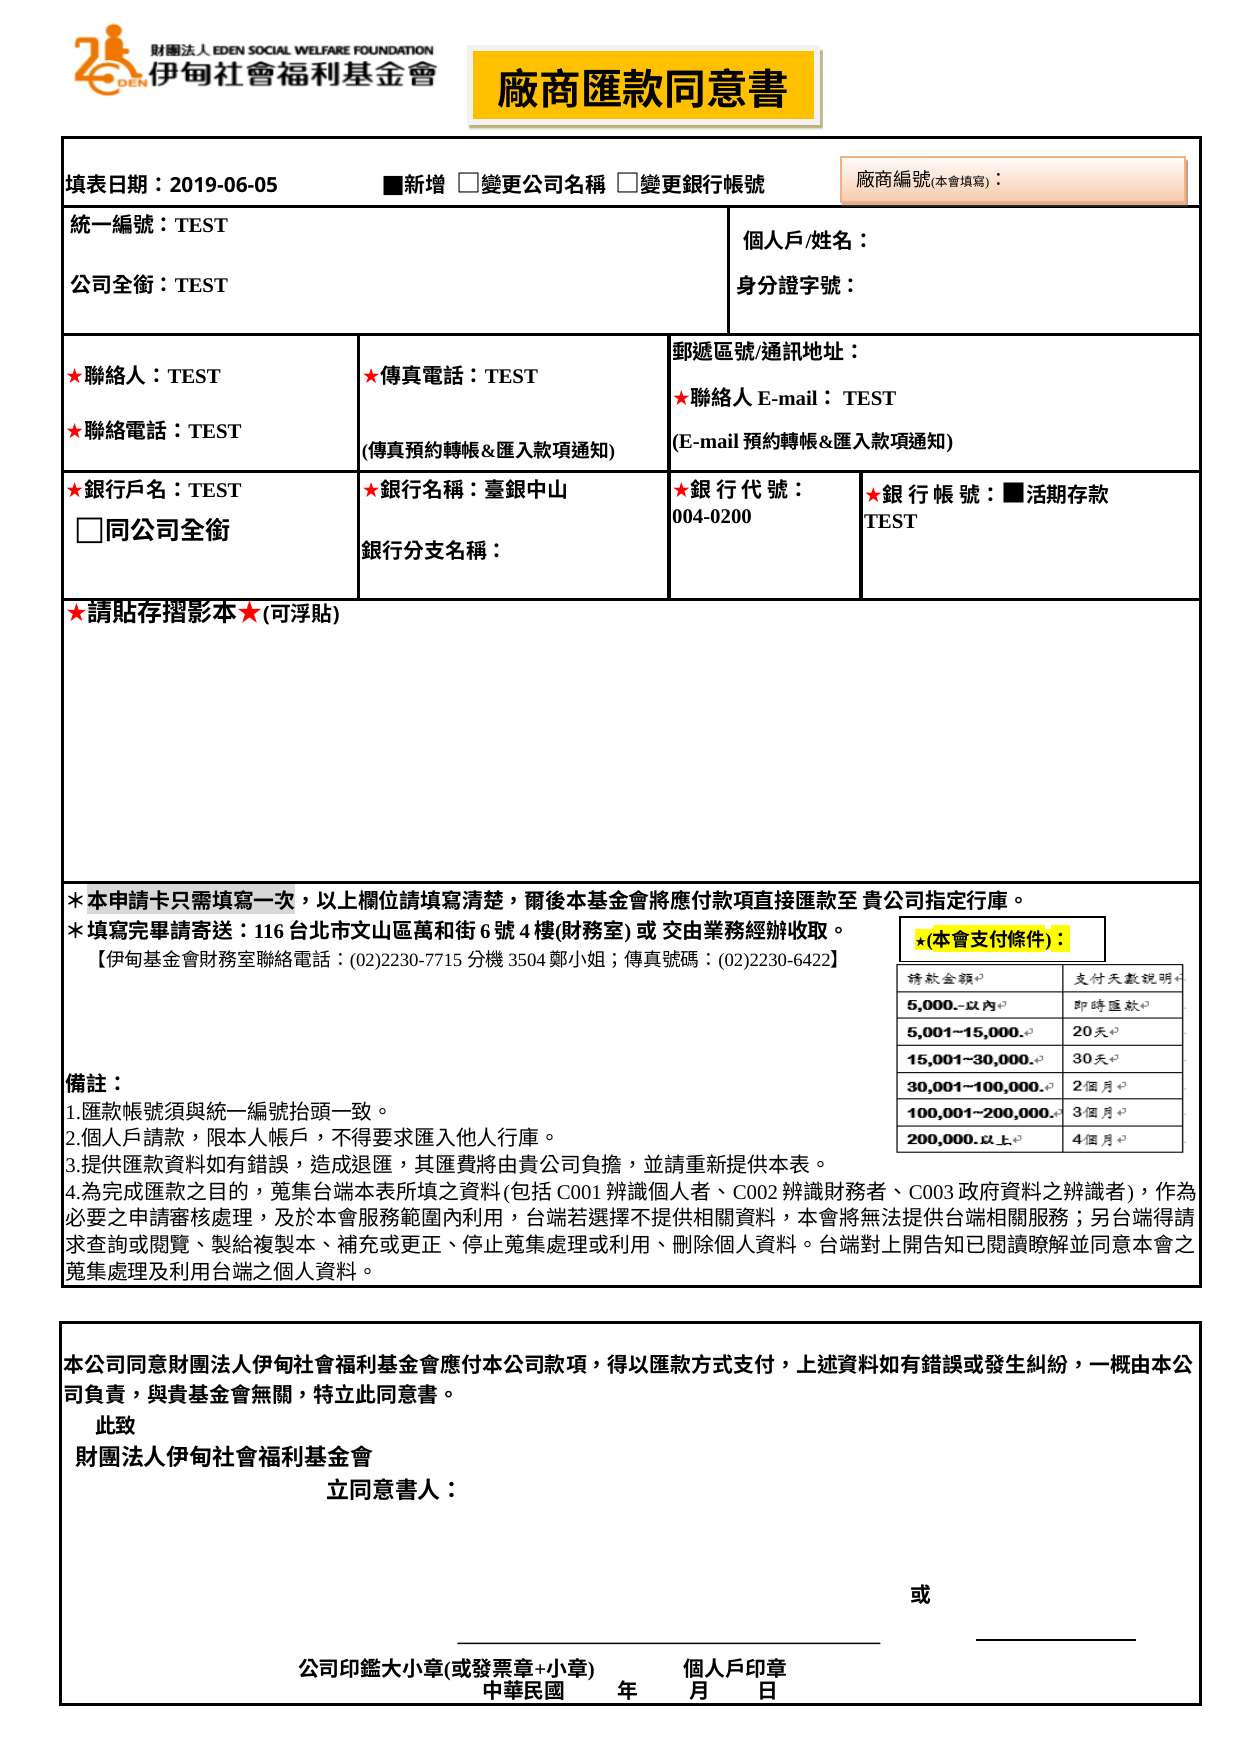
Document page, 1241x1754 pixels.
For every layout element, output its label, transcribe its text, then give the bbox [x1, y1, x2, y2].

table_cell ★銀 行 帳 號：■活期存款 TEST [863, 473, 1199, 597]
table_header 本公司同意財團法人伊甸社會福利基金會應付本公司款項，得以匯款方式支付，上述資料如有錯誤或發生糾紛，一概由本公司負責，與貴基金會無關，特立此同意書。 此致 財團法人伊甸社會福利基金會 立同意書人： 公司印鑑大小章(或發票章+小章) 個人戶印章 中華民國 年 月 日 [62, 1324, 1199, 1703]
table_cell 本申請卡只需填寫一次，以上欄位請填寫清楚，爾後本基金會將應付款項直接匯款至 貴公司指定行庫。 填寫完畢請寄送：116台北市文山區萬和街6號4樓(財務室) 或 交由業務經辦收取。 【伊甸基金會財務室聯絡電話：(02)2230-7715 分機3504鄭小姐；傳真號碼：(02)2230-6422】 備註： 1.匯款帳號須與統一編號抬頭一致。 2.個人戶請款，限本人帳戶，不得要求匯入他人行庫。 3.提供匯款資料如有錯誤，造成退匯，其匯費將由貴公司負擔，並請重新提供本表。 4.為完成匯款之目的，蒐集台端本表所填之資料(包括C001辨識個人者、C002辨識財務者、C003政府資料之辨識者)，作為必要之申請審核處理，及於本會服務範圍內利用，台端若選擇不提供相關資料，本會將無法提供台端相關服務；另台端得請求查詢或閱覽、製給複製本、補充或更正、停止蒐集處理或利用、刪除個人資料。台端對上開告知已閱讀瞭解並同意本會之蒐集處理及利用台端之個人資料。 [64, 884, 1199, 1284]
table_cell ★銀 行 代 號： 004-0200 [671, 473, 859, 597]
table_cell 統一編號：TEST 公司全銜：TEST [64, 208, 727, 332]
picture [59, 14, 450, 103]
table_cell ★銀行戶名：TEST □同公司全銜 [64, 473, 357, 597]
picture [894, 963, 1186, 1155]
table_cell 個人戶/姓名： 身分證字號： [730, 208, 1199, 332]
table_cell ★傳真電話：TEST (傳真預約轉帳&匯入款項通知) [360, 336, 667, 470]
table_header 填表日期：2019-06-05 ■新增 □變更公司名稱 □變更銀行帳號 [64, 139, 1199, 205]
table_cell ★聯絡人：TEST ★聯絡電話：TEST [64, 336, 357, 470]
table_cell 郵遞區號/通訊地址： ★聯絡人E-mail： TEST (E-mail預約轉帳&匯入款項通知) [671, 336, 1199, 470]
table_cell ★請貼存摺影本★(可浮貼) [64, 601, 1199, 881]
table_cell ★銀行名稱：臺銀中山 銀行分支名稱： [360, 473, 667, 597]
